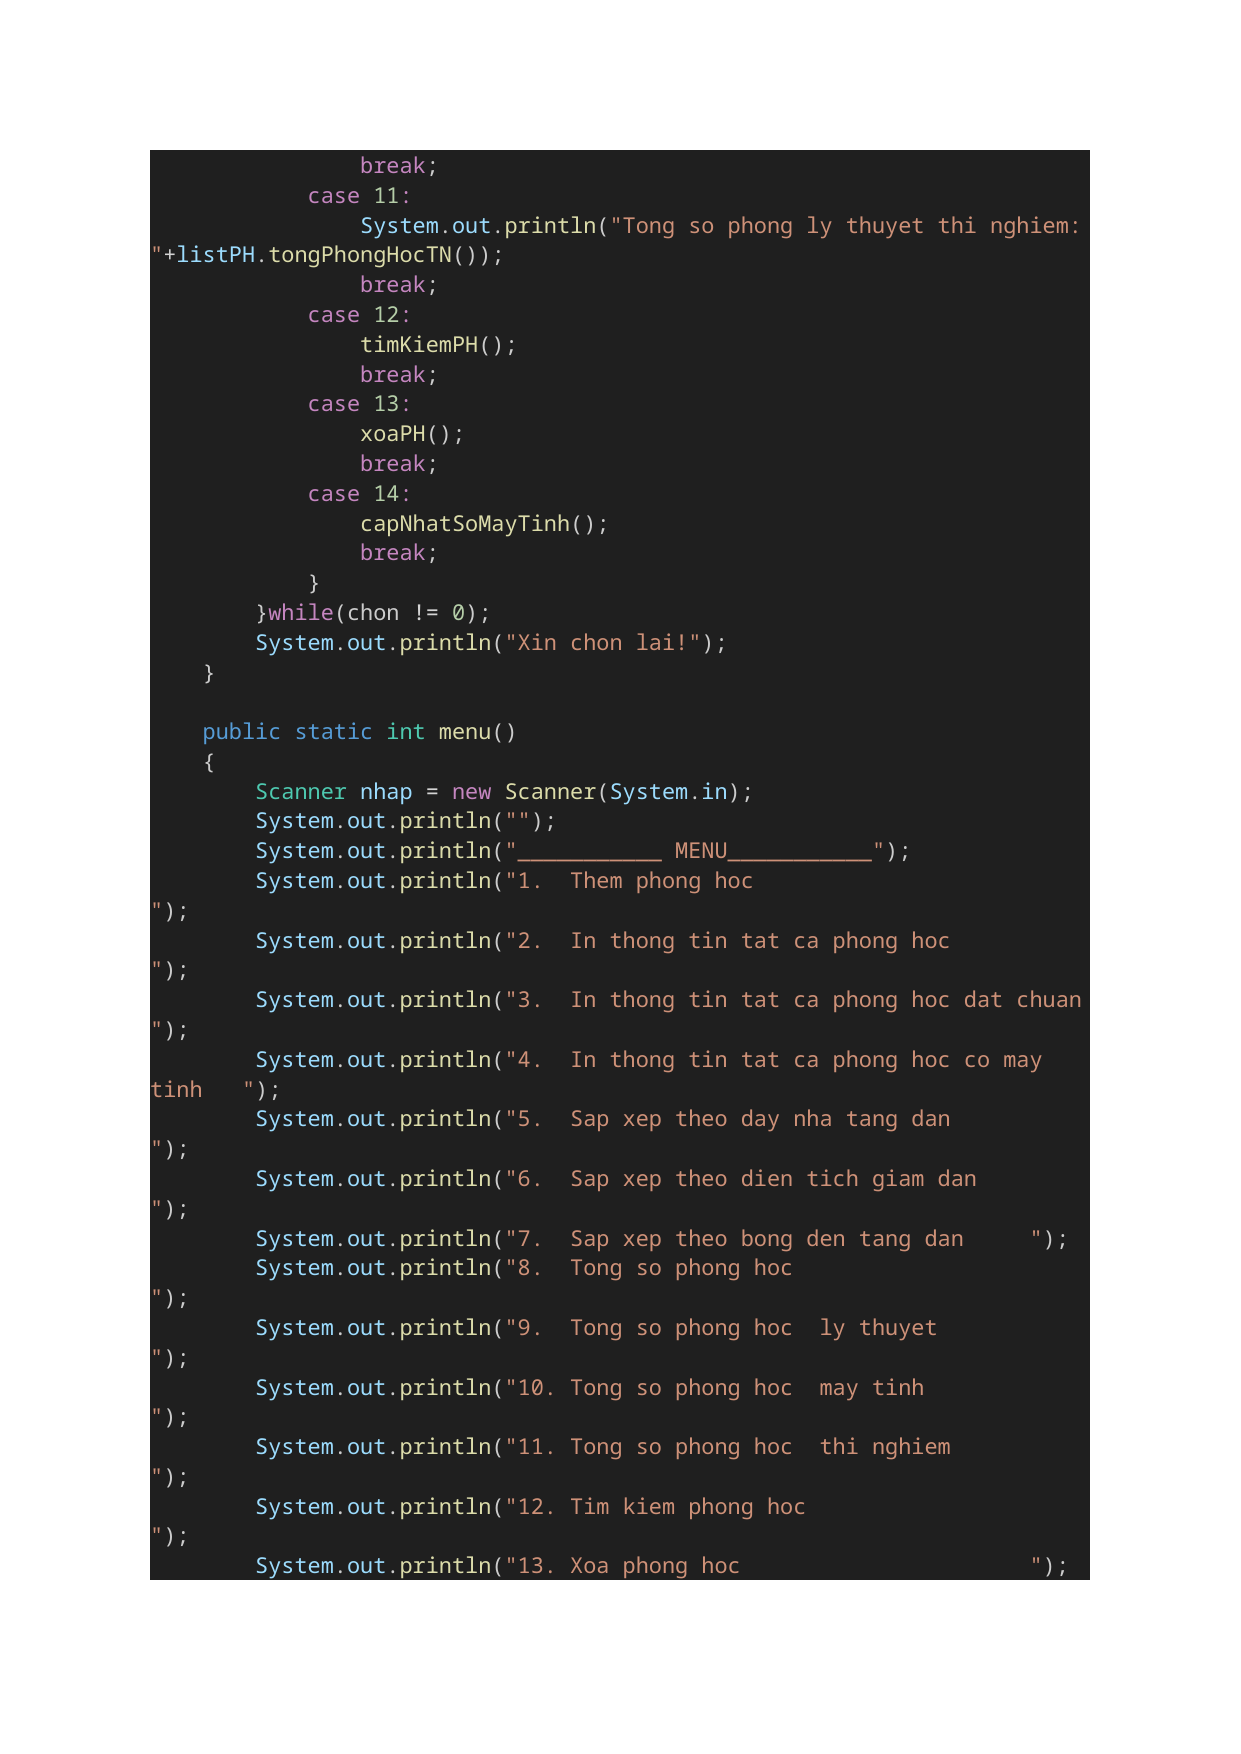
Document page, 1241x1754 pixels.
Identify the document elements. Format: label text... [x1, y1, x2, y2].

text { [150, 746, 1090, 776]
text System.out.println("2. In thong tin tat ca phong hoc "); [150, 924, 1090, 984]
text capNhatSoMayTinh(); [150, 507, 1090, 537]
text System.out.println(""); [150, 805, 1090, 835]
text xoaPH(); [150, 418, 1090, 448]
text System.out.println("12. Tim kiem phong hoc "); [150, 1491, 1090, 1550]
text System.out.println("10. Tong so phong hoc may tinh "); [150, 1371, 1090, 1431]
text break; [150, 358, 1090, 388]
text break; [150, 537, 1090, 567]
text System.out.println("5. Sap xep theo day nha tang dan "); [150, 1103, 1090, 1163]
text case 14: [150, 478, 1090, 507]
text } [150, 656, 1090, 686]
text System.out.println("Tong so phong ly thuyet thi nghiem: "+listPH.tongPhongHocTN()); [150, 209, 1090, 269]
text System.out.println("13. Xoa phong hoc "); [150, 1550, 1090, 1580]
text Scanner nhap = new Scanner(System.in); [150, 776, 1090, 805]
text break; [150, 448, 1090, 478]
text timKiemPH(); [150, 329, 1090, 358]
text System.out.println("3. In thong tin tat ca phong hoc dat chuan "); [150, 984, 1090, 1044]
text System.out.println("1. Them phong hoc "); [150, 865, 1090, 924]
text public static int menu() [150, 716, 1090, 746]
text case 12: [150, 299, 1090, 329]
text System.out.println("11. Tong so phong hoc thi nghiem "); [150, 1431, 1090, 1491]
text }while(chon != 0); [150, 597, 1090, 627]
text System.out.println("6. Sap xep theo dien tich giam dan "); [150, 1163, 1090, 1222]
text System.out.println("___________ MENU___________"); [150, 835, 1090, 865]
text System.out.println("4. In thong tin tat ca phong hoc co may tinh "); [150, 1044, 1090, 1103]
text case 11: [150, 180, 1090, 209]
text System.out.println("9. Tong so phong hoc ly thuyet "); [150, 1312, 1090, 1371]
text break; [150, 150, 1090, 180]
text break; [150, 269, 1090, 299]
text } [150, 567, 1090, 597]
text case 13: [150, 388, 1090, 418]
text System.out.println("Xin chon lai!"); [150, 627, 1090, 656]
text System.out.println("8. Tong so phong hoc "); [150, 1252, 1090, 1312]
text System.out.println("7. Sap xep theo bong den tang dan "); [150, 1222, 1090, 1252]
